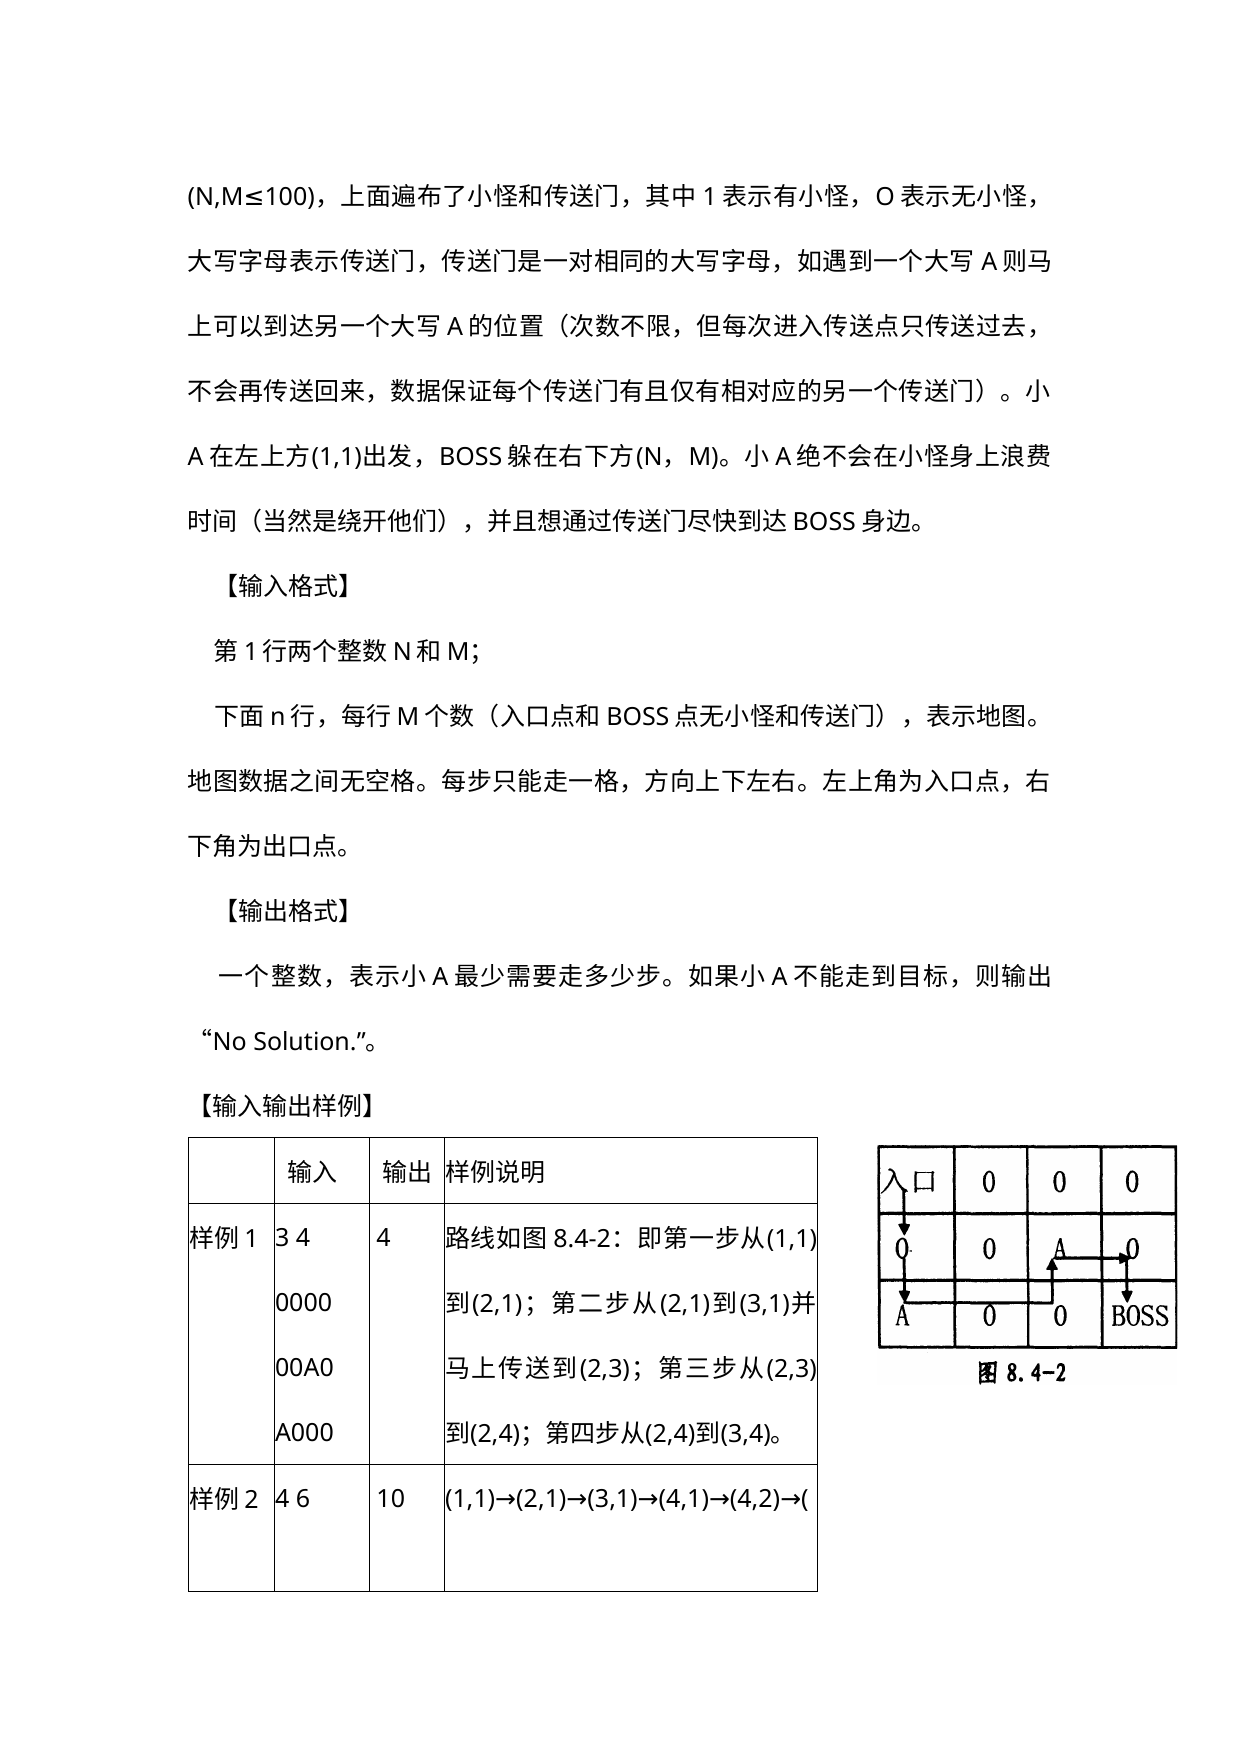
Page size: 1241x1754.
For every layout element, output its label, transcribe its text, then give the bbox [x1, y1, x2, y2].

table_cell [275, 1465, 369, 1591]
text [187, 162, 1053, 552]
table_cell 样例1 [189, 1204, 274, 1464]
table_header 输入 [275, 1138, 369, 1203]
table_cell 样例2 [189, 1465, 274, 1591]
text 【输出格式】 [187, 877, 1053, 942]
text 第1行两个整数N和M； [187, 617, 1053, 682]
text 【输入格式】 [187, 552, 1053, 617]
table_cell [445, 1465, 817, 1591]
table_header [189, 1138, 274, 1203]
table_cell 10 [370, 1465, 444, 1591]
text 下面n行，每行M个数（入口点和BOSS点无小怪和传送门），表示地图。地图数据之间无空格。每步只能走一格，方向上下左右。左上角为入口点，右下角为出口点。 [187, 682, 1053, 877]
table_cell 4 [370, 1204, 444, 1464]
table_cell 路线如图8.4-2：即第一步从(1,1)到(2,1)；第二步从(2,1)到(3,1)并马上传送到(2,3)；第三步从(2,3)到(2,4)；第四步从(2,4)到(3,4)。 [445, 1204, 817, 1464]
table_header 输出 [370, 1138, 444, 1203]
text 一个整数，表示小A最少需要走多少步。如果小A不能走到目标，则输出“No Solution.”。 [187, 942, 1053, 1072]
table_cell 3 4 0000 00A0 A000 [275, 1204, 369, 1464]
text 【输入输出样例】 [187, 1072, 1053, 1137]
table_header 样例说明 [445, 1138, 817, 1203]
